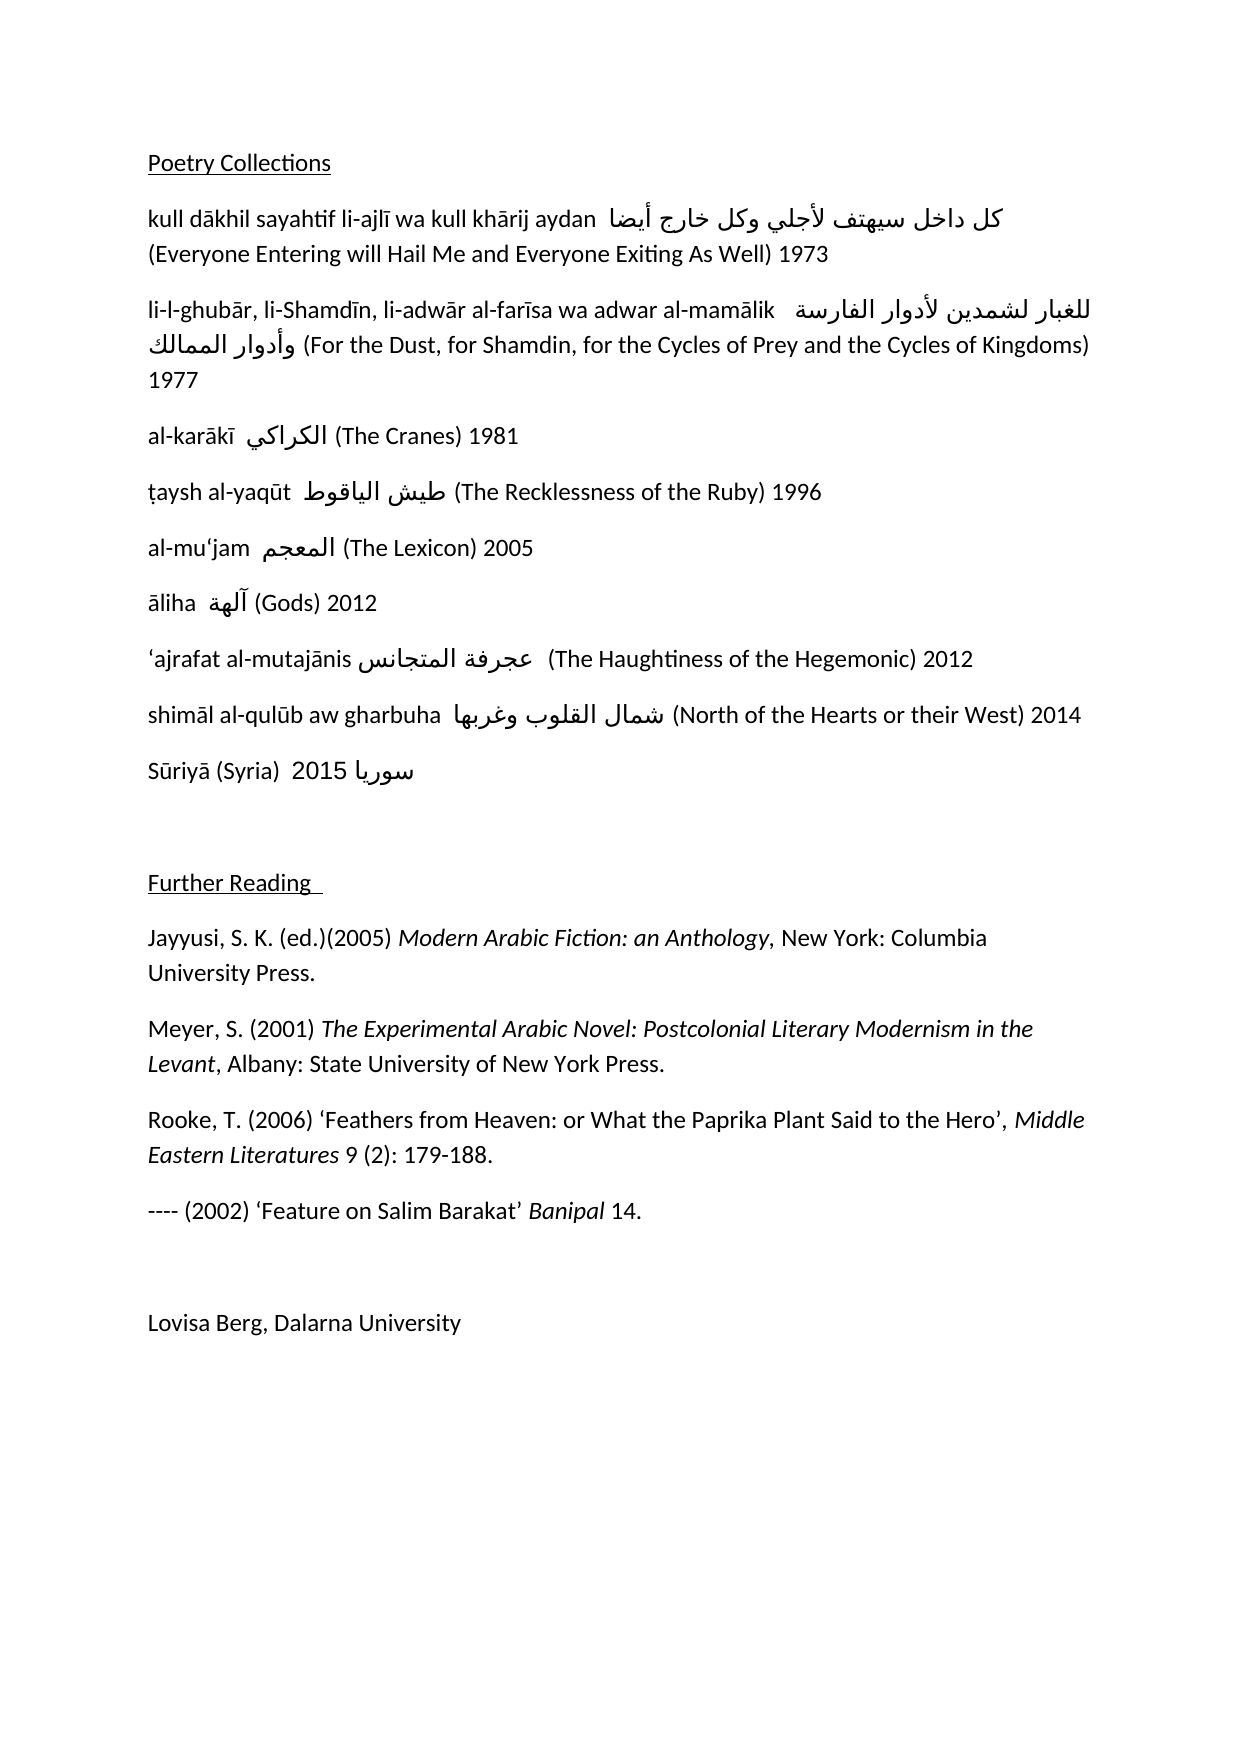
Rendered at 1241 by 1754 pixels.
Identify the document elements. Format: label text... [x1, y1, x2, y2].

text āliha آلهة (Gods) 2012 [148, 588, 1093, 618]
text Further Reading [148, 867, 1093, 897]
text Rooke, T. (2006) ‘Feathers from Heaven: or What the Paprika Plant Said to the Hero’, Middle Eastern Literatures 9 (2): 179-188. [148, 1104, 1093, 1170]
text ṭaysh al-yaqūt طيش الياقوط (The Recklessness of the Ruby) 1996 [148, 476, 1093, 506]
text Jayyusi, S. K. (ed.)(2005) Modern Arabic Fiction: an Anthology, New York: Columbia University Press. [148, 923, 1093, 988]
text al-mu‘jam المعجم (The Lexicon) 2005 [148, 532, 1093, 562]
text ‘ajrafat al-mutajānis عجرفة المتجانس (The Haughtiness of the Hegemonic) 2012 [148, 643, 1093, 674]
text shimāl al-qulūb aw gharbuha شمال القلوب وغربها (North of the Hearts or their West) 2014 [148, 699, 1093, 730]
text Poetry Collections [148, 148, 1093, 178]
text Lovisa Berg, Dalarna University [148, 1307, 1093, 1337]
text li-l-ghubār, li-Shamdīn, li-adwār al-farīsa wa adwar al-mamālik للغبار لشمدين لأدوار الفارسة وأدوار الممالك (For the Dust, for Shamdin, for the Cycles of Prey and the Cycles of Kingdoms) 1977 [148, 294, 1093, 395]
text al-karākī الكراكي (The Cranes) 1981 [148, 420, 1093, 451]
text ---- (2002) ‘Feature on Salim Barakat’ Banipal 14. [148, 1195, 1093, 1226]
text kull dākhil sayahtif li-ajlī wa kull khārij aydan كل داخل سيهتف لأجلي وكل خارج أيضا (Everyone Entering will Hail Me and Everyone Exiting As Well) 1973 [148, 203, 1093, 269]
text Sūriyā (Syria) سوريا 2015 [148, 755, 1093, 786]
text Meyer, S. (2001) The Experimental Arabic Novel: Postcolonial Literary Modernism in the Levant, Albany: State University of New York Press. [148, 1013, 1093, 1079]
